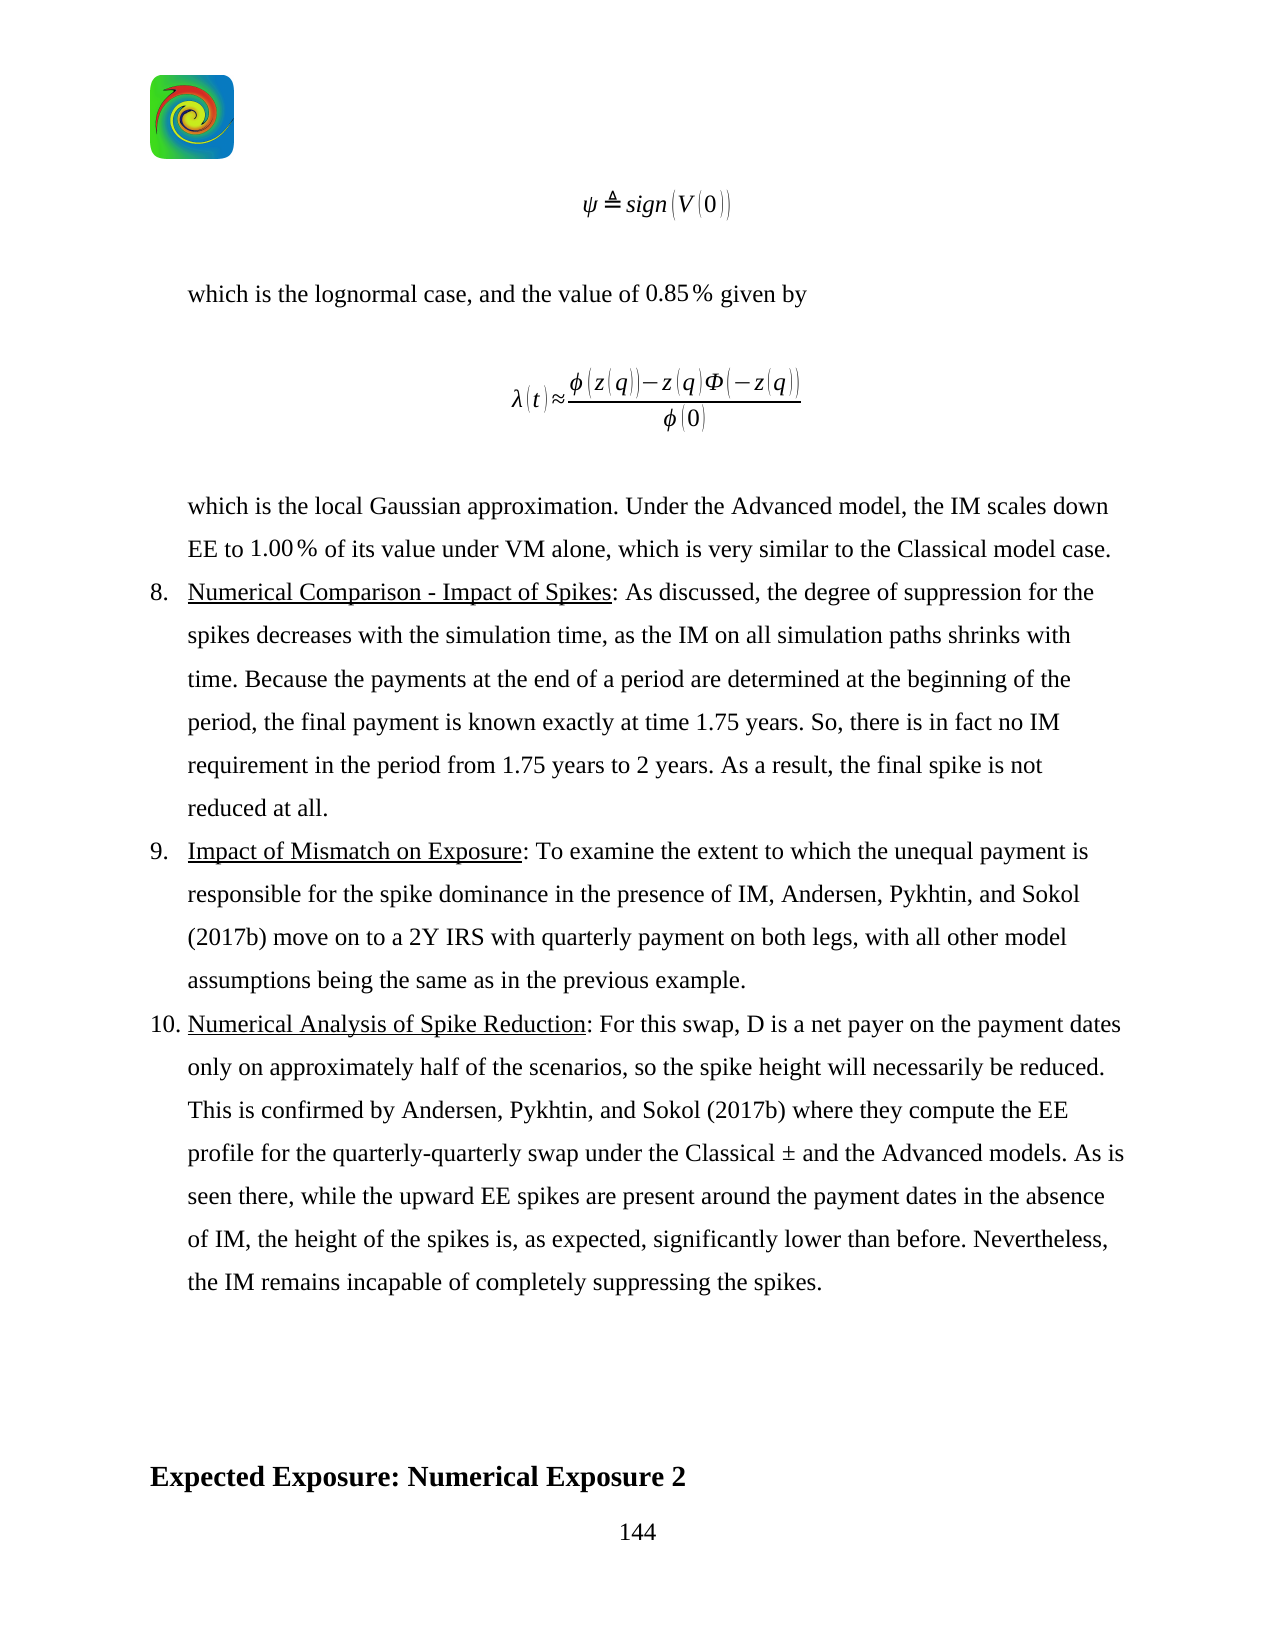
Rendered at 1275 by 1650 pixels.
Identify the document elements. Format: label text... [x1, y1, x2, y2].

list Impact of Mismatch on Exposure: To examine the extent to which the unequal payment is responsible for the spike dominance in the presence of IM, Andersen, Pykhtin, and Sokol (2017b) move on to a 2Y IRS with quarterly payment on both legs, with all other model assumptions being the same as in the previous example. [150, 836, 1125, 994]
list Numerical Comparison - Impact of Spikes: As discussed, the degree of suppression for the spikes decreases with the simulation time, as the IM on all simulation paths shrinks with time. Because the payments at the end of a period are determined at the beginning of the period, the final payment is known exactly at time 1.75 years. So, there is in fact no IM requirement in the period from 1.75 years to 2 years. As a result, the final spike is not reduced at all. [150, 577, 1125, 822]
list which is the lognormal case, and the value of given by [187, 279, 1125, 308]
list which is the local Gaussian approximation. Under the Advanced model, the IM scales down EE to of its value under VM alone, which is very similar to the Classical model case. [187, 491, 1125, 563]
list Numerical Analysis of Spike Reduction: For this swap, D is a net payer on the payment dates only on approximately half of the scenarios, so the spike height will necessarily be reduced. This is confirmed by Andersen, Pykhtin, and Sokol (2017b) where they compute the EE profile for the quarterly-quarterly swap under the Classical and the Advanced models. As is seen there, while the upward EE spikes are present around the payment dates in the absence of IM, the height of the spikes is, as expected, significantly lower than before. Nevertheless, the IM remains incapable of completely suppressing the spikes. [150, 1009, 1125, 1296]
picture [188, 75, 234, 159]
picture [150, 75, 223, 159]
text Expected Exposure: Numerical Exposure 2 [150, 1459, 1125, 1493]
